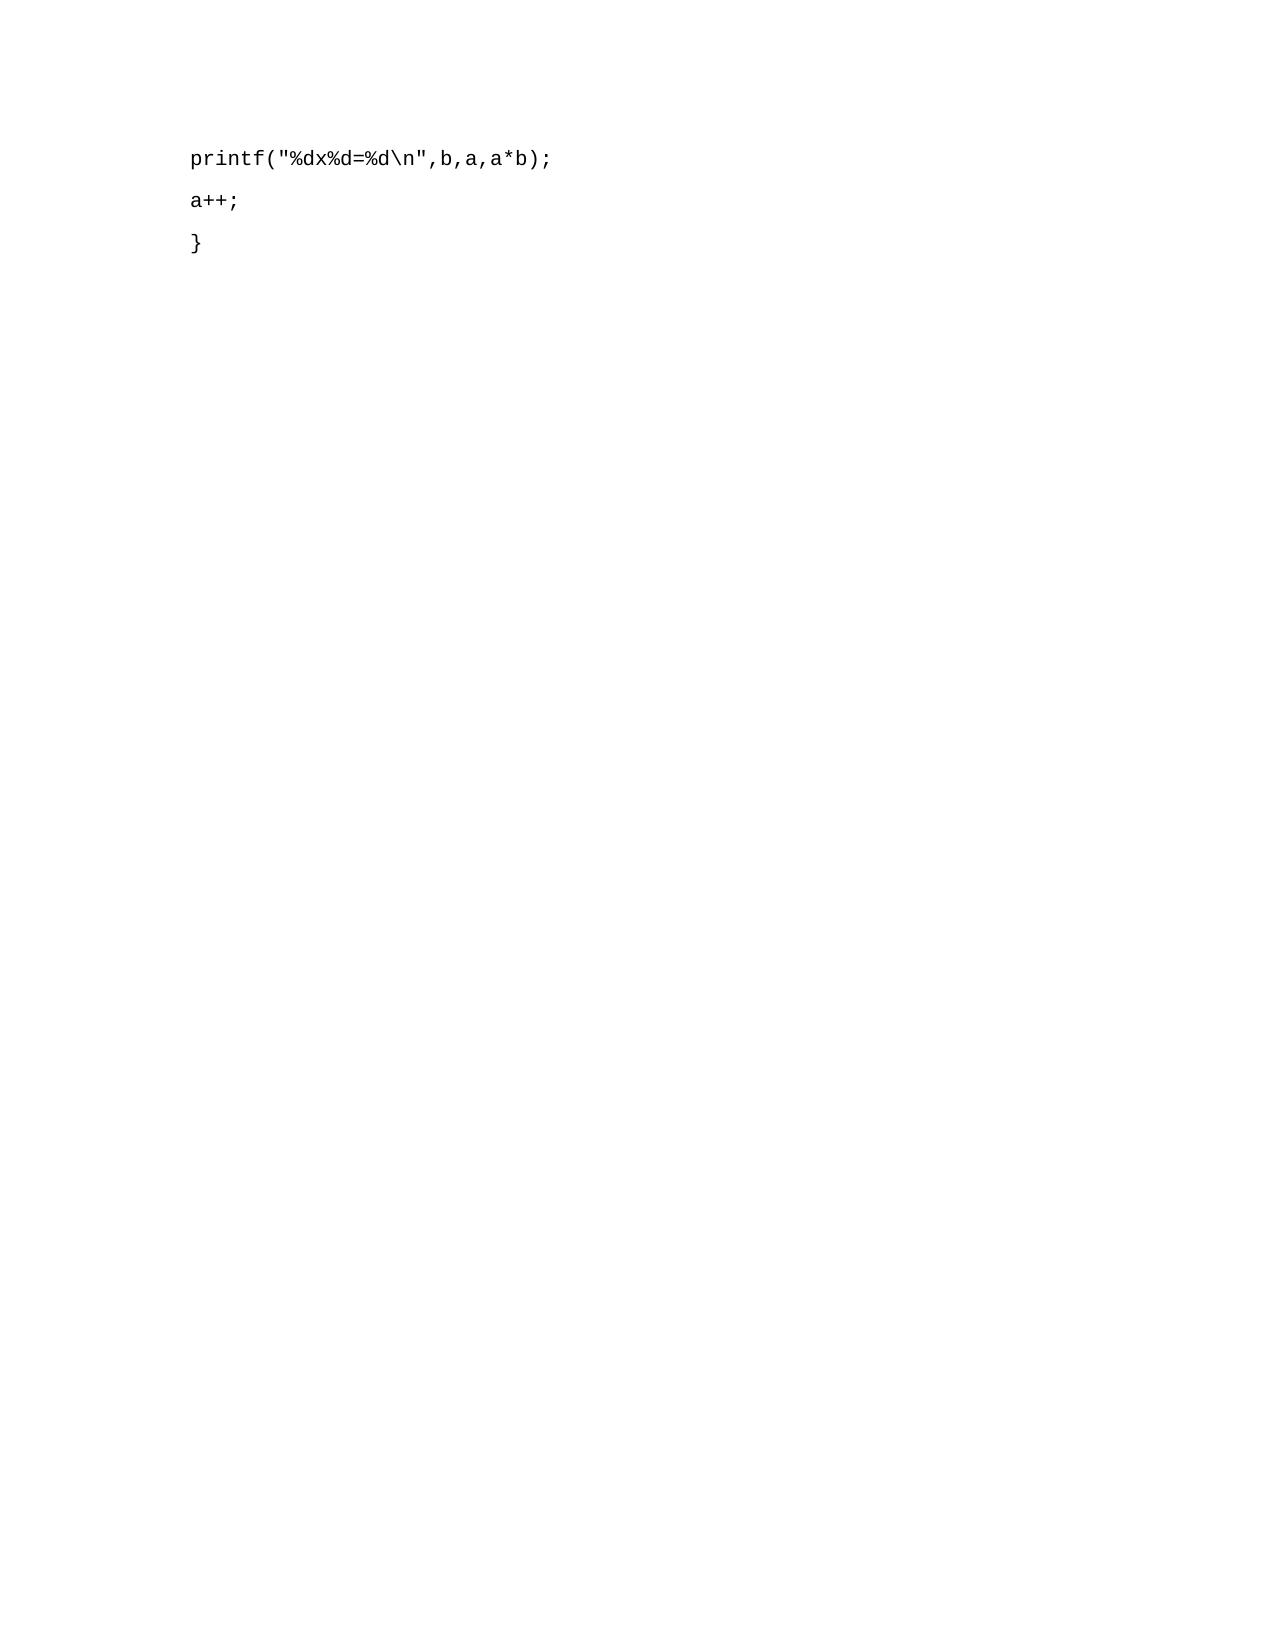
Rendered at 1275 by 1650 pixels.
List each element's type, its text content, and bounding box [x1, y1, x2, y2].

text a++; [177, 190, 1098, 213]
text printf("%dx%d=%d\n",b,a,a*b); [177, 148, 1098, 171]
text } [177, 232, 1098, 256]
